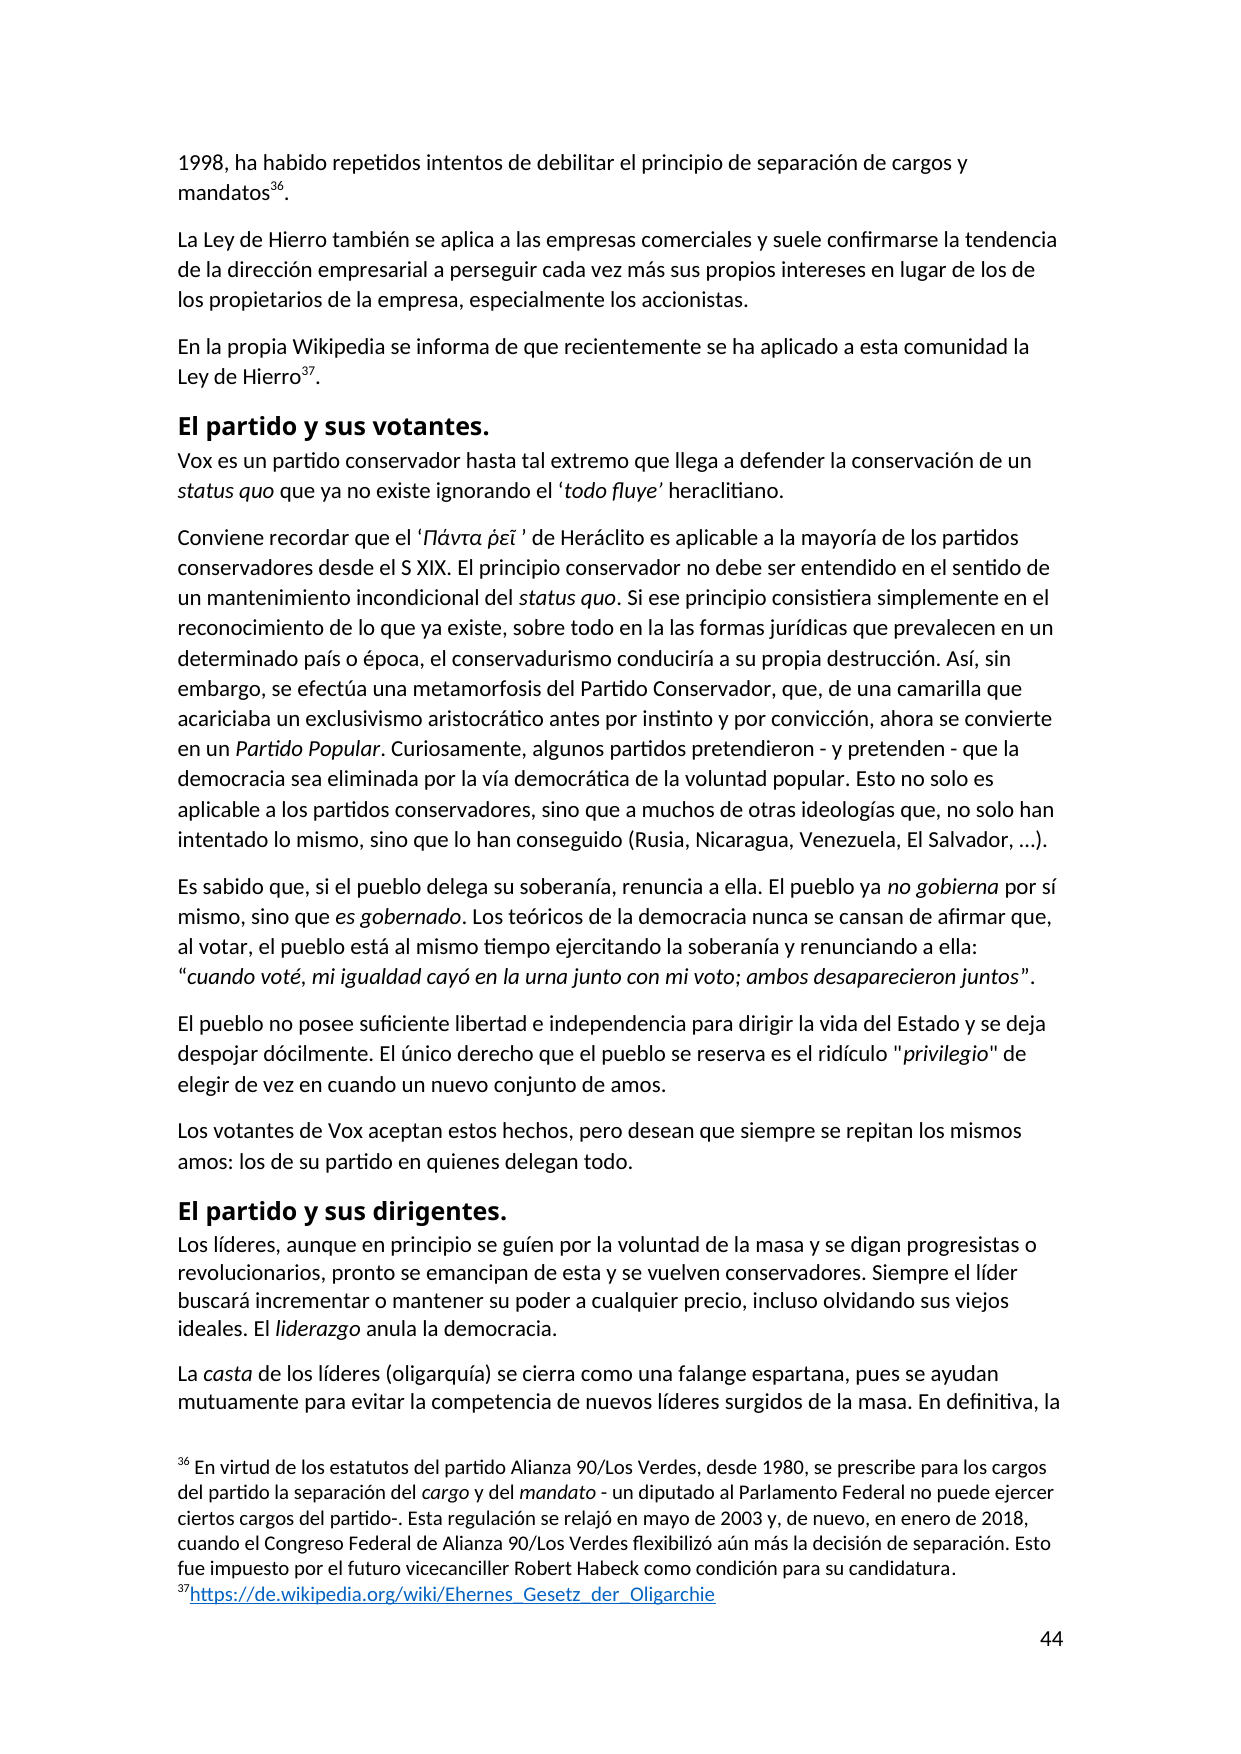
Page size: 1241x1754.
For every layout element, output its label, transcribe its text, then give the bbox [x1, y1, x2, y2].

text Los votantes de Vox aceptan estos hechos, pero desean que siempre se repitan los mismos amos: los de su partido en quienes delegan todo. [177, 1117, 1063, 1175]
subtitle El partido y sus votantes. [177, 409, 1063, 443]
text La Ley de Hierro también se aplica a las empresas comerciales y suele confirmarse la tendencia de la dirección empresarial a perseguir cada vez más sus propios intereses en lugar de los de los propietarios de la empresa, especialmente los accionistas. [177, 225, 1063, 313]
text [177, 148, 1063, 206]
text Los líderes, aunque en principio se guíen por la voluntad de la masa y se digan progresistas o revolucionarios, pronto se emancipan de esta y se vuelven conservadores. Siempre el líder buscará incrementar o mantener su poder a cualquier precio, incluso olvidando sus viejos ideales. El liderazgo anula la democracia. [177, 1231, 1063, 1343]
text Conviene recordar que el ‘Πάντα ῥεῖ ’ de Heráclito es aplicable a la mayoría de los partidos conservadores desde el S XIX. El principio conservador no debe ser entendido en el sentido de un mantenimiento incondicional del status quo. Si ese principio consistiera simplemente en el reconocimiento de lo que ya existe, sobre todo en la las formas jurídicas que prevalecen en un determinado país o época, el conservadurismo conduciría a su propia destrucción. Así, sin embargo, se efectúa una metamorfosis del Partido Conservador, que, de una camarilla que acariciaba un exclusivismo aristocrático antes por instinto y por convicción, ahora se convierte en un Partido Popular. Curiosamente, algunos partidos pretendieron - y pretenden - que la democracia sea eliminada por la vía democrática de la voluntad popular. Esto no solo es aplicable a los partidos conservadores, sino que a muchos de otras ideologías que, no solo han intentado lo mismo, sino que lo han conseguido (Rusia, Nicaragua, Venezuela, El Salvador, …). [177, 523, 1063, 853]
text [177, 1359, 1063, 1415]
text En la propia Wikipedia se informa de que recientemente se ha aplicado a esta comunidad la Ley de Hierro. [177, 332, 1063, 390]
text Vox es un partido conservador hasta tal extremo que llega a defender la conservación de un status quo que ya no existe ignorando el ‘todo fluye’ heraclitiano. [177, 446, 1063, 504]
text El pueblo no posee suficiente libertad e independencia para dirigir la vida del Estado y se deja despojar dócilmente. El único derecho que el pueblo se reserva es el ridículo "privilegio" de elegir de vez en cuando un nuevo conjunto de amos. [177, 1009, 1063, 1098]
text Es sabido que, si el pueblo delega su soberanía, renuncia a ella. El pueblo ya no gobierna por sí mismo, sino que es gobernado. Los teóricos de la democracia nunca se cansan de afirmar que, al votar, el pueblo está al mismo tiempo ejercitando la soberanía y renunciando a ella: “cuando voté, mi igualdad cayó en la urna junto con mi voto; ambos desaparecieron juntos”. [177, 872, 1063, 991]
subtitle El partido y sus dirigentes. [177, 1194, 1063, 1228]
